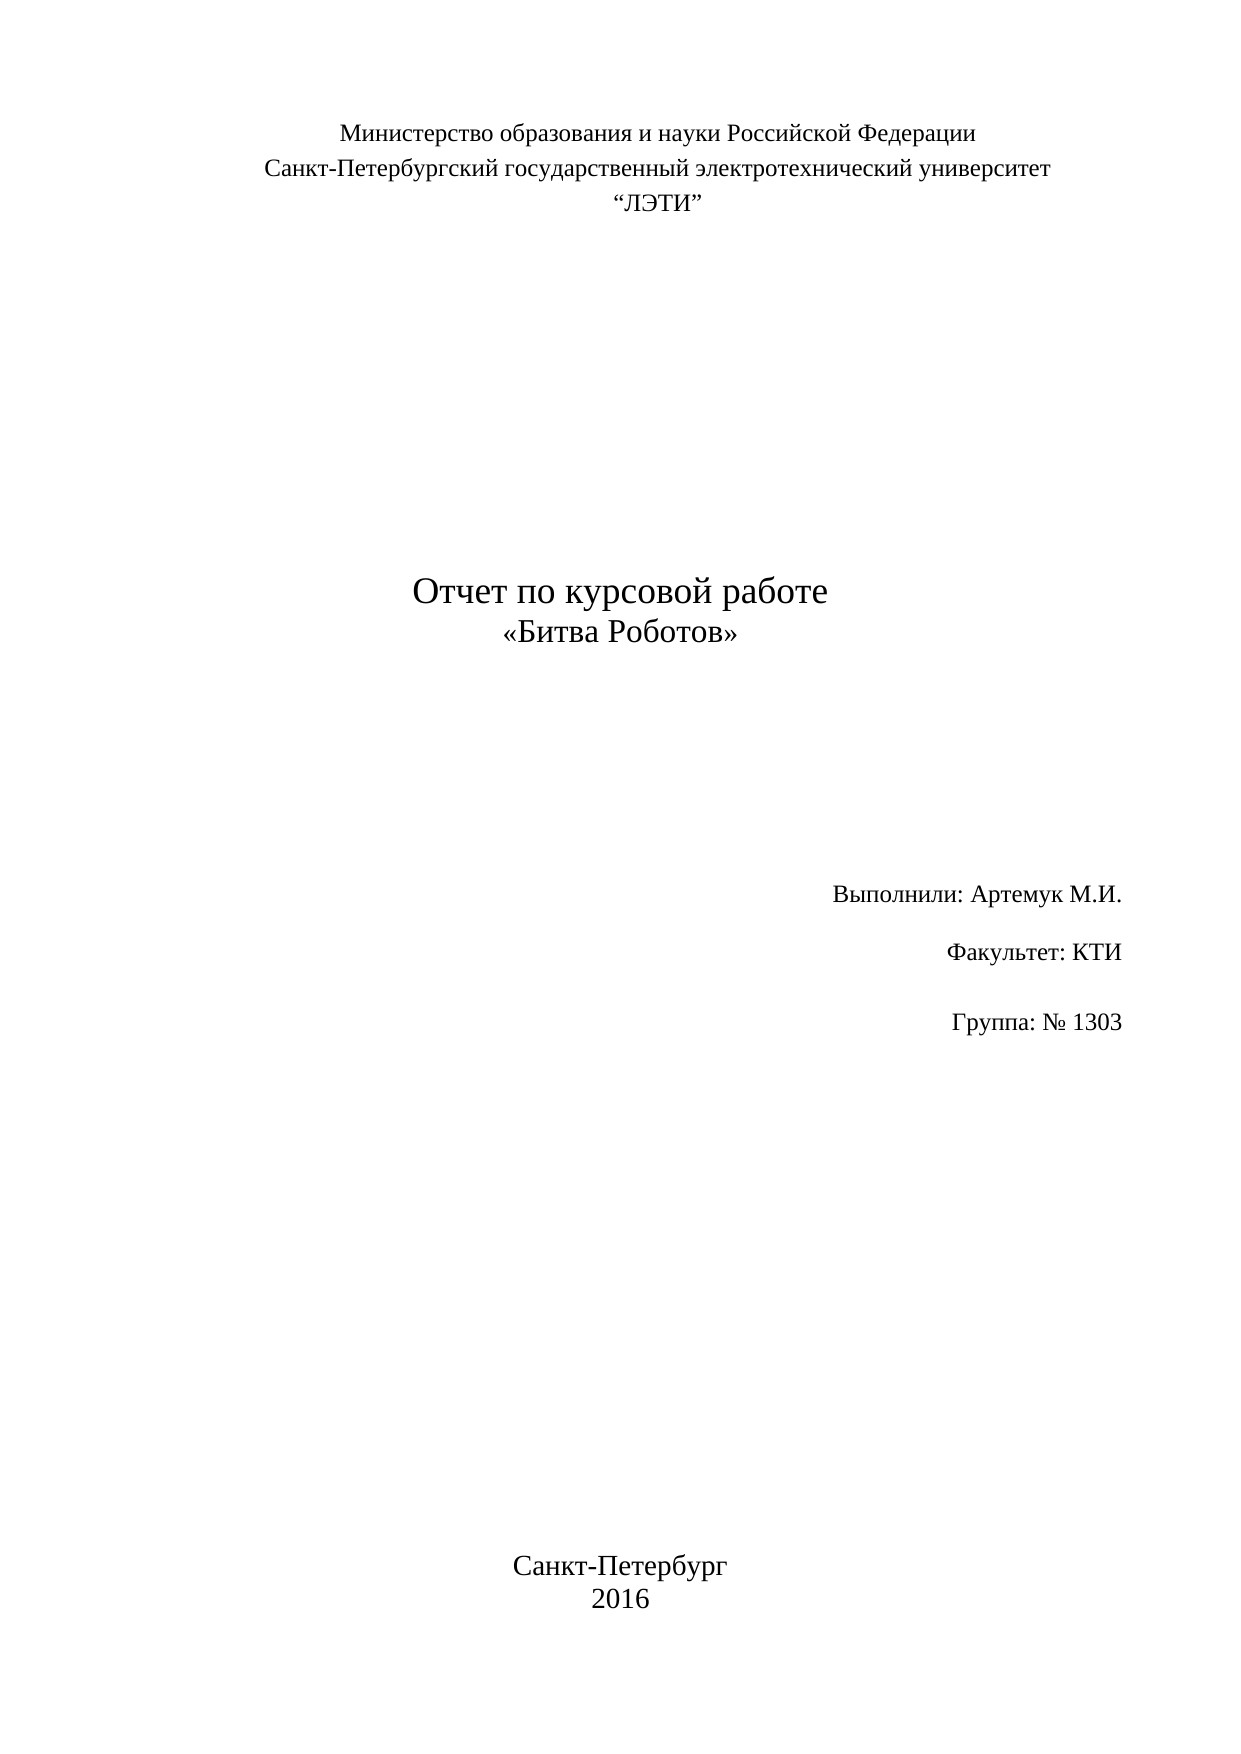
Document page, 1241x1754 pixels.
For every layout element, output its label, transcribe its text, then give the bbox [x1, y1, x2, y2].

text «Битва Роботов» [118, 611, 1122, 649]
text Группа: № 1303 [118, 1007, 1122, 1036]
text Отчет по курсовой работе [118, 568, 1122, 611]
text Санкт-Петербург [118, 1548, 1122, 1582]
text Факультет: КТИ [118, 937, 1122, 966]
text Санкт-Петербургский государственный электротехнический университет [118, 153, 1122, 182]
text Выполнили: Артемук М.И. [118, 879, 1122, 908]
text 2016 [118, 1582, 1122, 1615]
text Министерство образования и науки Российской Федерации [118, 118, 1122, 147]
text “ЛЭТИ” [118, 188, 1122, 217]
